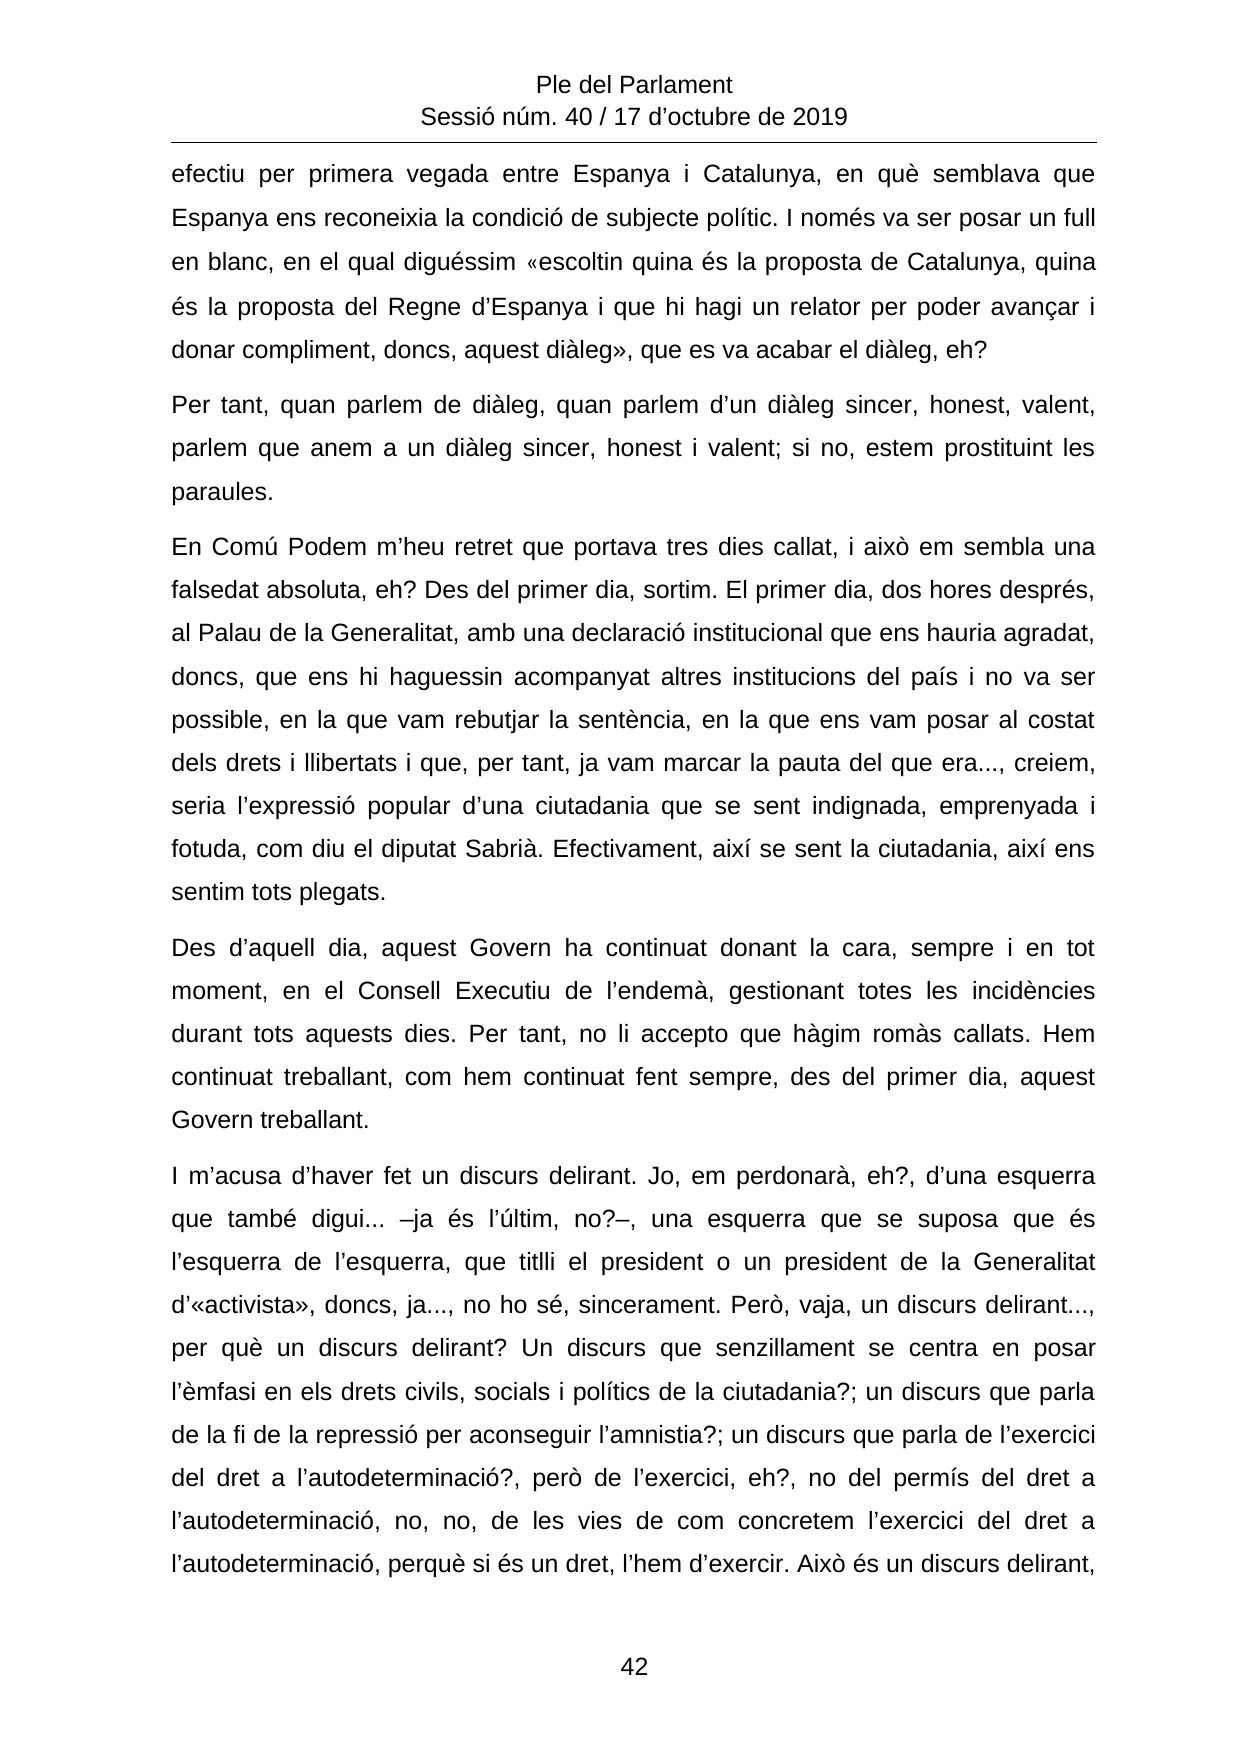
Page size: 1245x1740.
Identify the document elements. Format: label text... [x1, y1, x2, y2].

text Per tant, quan parlem de diàleg, quan parlem d’un diàleg sincer, honest, valent, parlem que anem a un diàleg sincer, honest i valent; si no, estem prostituint les paraules. [171, 390, 1097, 505]
text En Comú Podem m’heu retret que portava tres dies callat, i això em sembla una falsedat absoluta, eh? Des del primer dia, sortim. El primer dia, dos hores després, al Palau de la Generalitat, amb una declaració institucional que ens hauria agradat, doncs, que ens hi haguessin acompanyat altres institucions del país i no va ser possible, en la que vam rebutjar la sentència, en la que ens vam posar al costat dels drets i llibertats i que, per tant, ja vam marcar la pauta del que era..., creiem, seria l’expressió popular d’una ciutadania que se sent indignada, emprenyada i fotuda, com diu el diputat Sabrià. Efectivament, així se sent la ciutadania, així ens sentim tots plegats. [171, 532, 1097, 906]
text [171, 159, 1097, 363]
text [171, 1161, 1097, 1578]
text Des d’aquell dia, aquest Govern ha continuat donant la cara, sempre i en tot moment, en el Consell Executiu de l’endemà, gestionant totes les incidències durant tots aquests dies. Per tant, no li accepto que hàgim romàs callats. Hem continuat treballant, com hem continuat fent sempre, des del primer dia, aquest Govern treballant. [171, 933, 1097, 1134]
